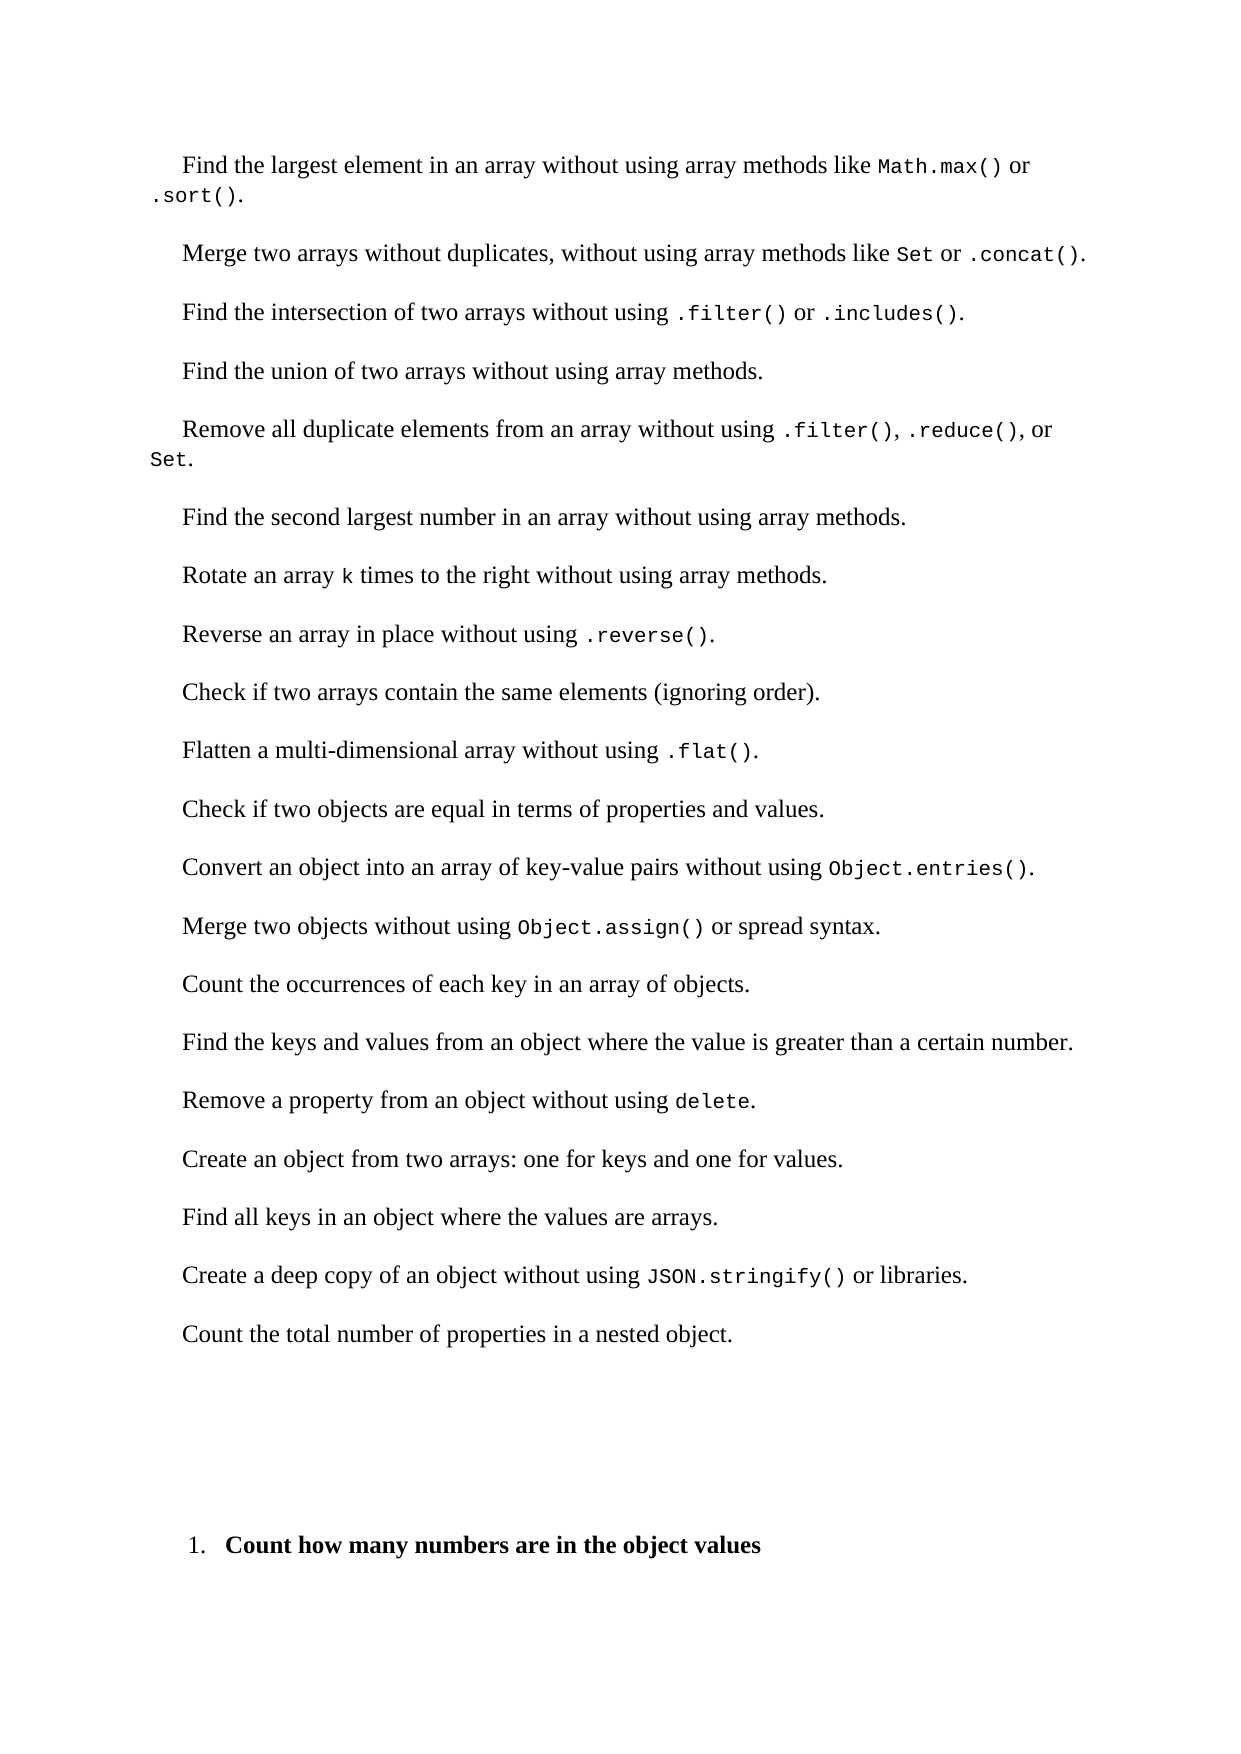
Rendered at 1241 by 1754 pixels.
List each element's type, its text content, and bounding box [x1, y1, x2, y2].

text  Create a deep copy of an object without using JSON.stringify() or libraries. [150, 1260, 1090, 1289]
text  Check if two arrays contain the same elements (ignoring order). [150, 677, 1090, 706]
text  Remove a property from an object without using delete. [150, 1085, 1090, 1115]
text  Find the keys and values from an object where the value is greater than a certain number. [150, 1027, 1090, 1056]
text  Merge two objects without using Object.assign() or spread syntax. [150, 911, 1090, 940]
text  Find the largest element in an array without using array methods like Math.max() or .sort(). [150, 150, 1090, 209]
text  Merge two arrays without duplicates, without using array methods like Set or .concat(). [150, 238, 1090, 268]
text  Convert an object into an array of key-value pairs without using Object.entries(). [150, 852, 1090, 882]
text  Find all keys in an object where the values are arrays. [150, 1202, 1090, 1231]
list Count how many numbers are in the object values [187, 1530, 1090, 1558]
text  Find the intersection of two arrays without using .filter() or .includes(). [150, 297, 1090, 327]
text  Rotate an array k times to the right without using array methods. [150, 560, 1090, 589]
text  Find the union of two arrays without using array methods. [150, 356, 1090, 384]
text  Flatten a multi-dimensional array without using .flat(). [150, 735, 1090, 765]
text  Count the occurrences of each key in an array of objects. [150, 969, 1090, 998]
text  Find the second largest number in an array without using array methods. [150, 502, 1090, 531]
text  Reverse an array in place without using .reverse(). [150, 619, 1090, 648]
text  Create an object from two arrays: one for keys and one for values. [150, 1144, 1090, 1173]
text  Remove all duplicate elements from an array without using .filter(), .reduce(), or Set. [150, 414, 1090, 473]
text  Count the total number of properties in a nested object. [150, 1319, 1090, 1347]
text  Check if two objects are equal in terms of properties and values. [150, 794, 1090, 823]
